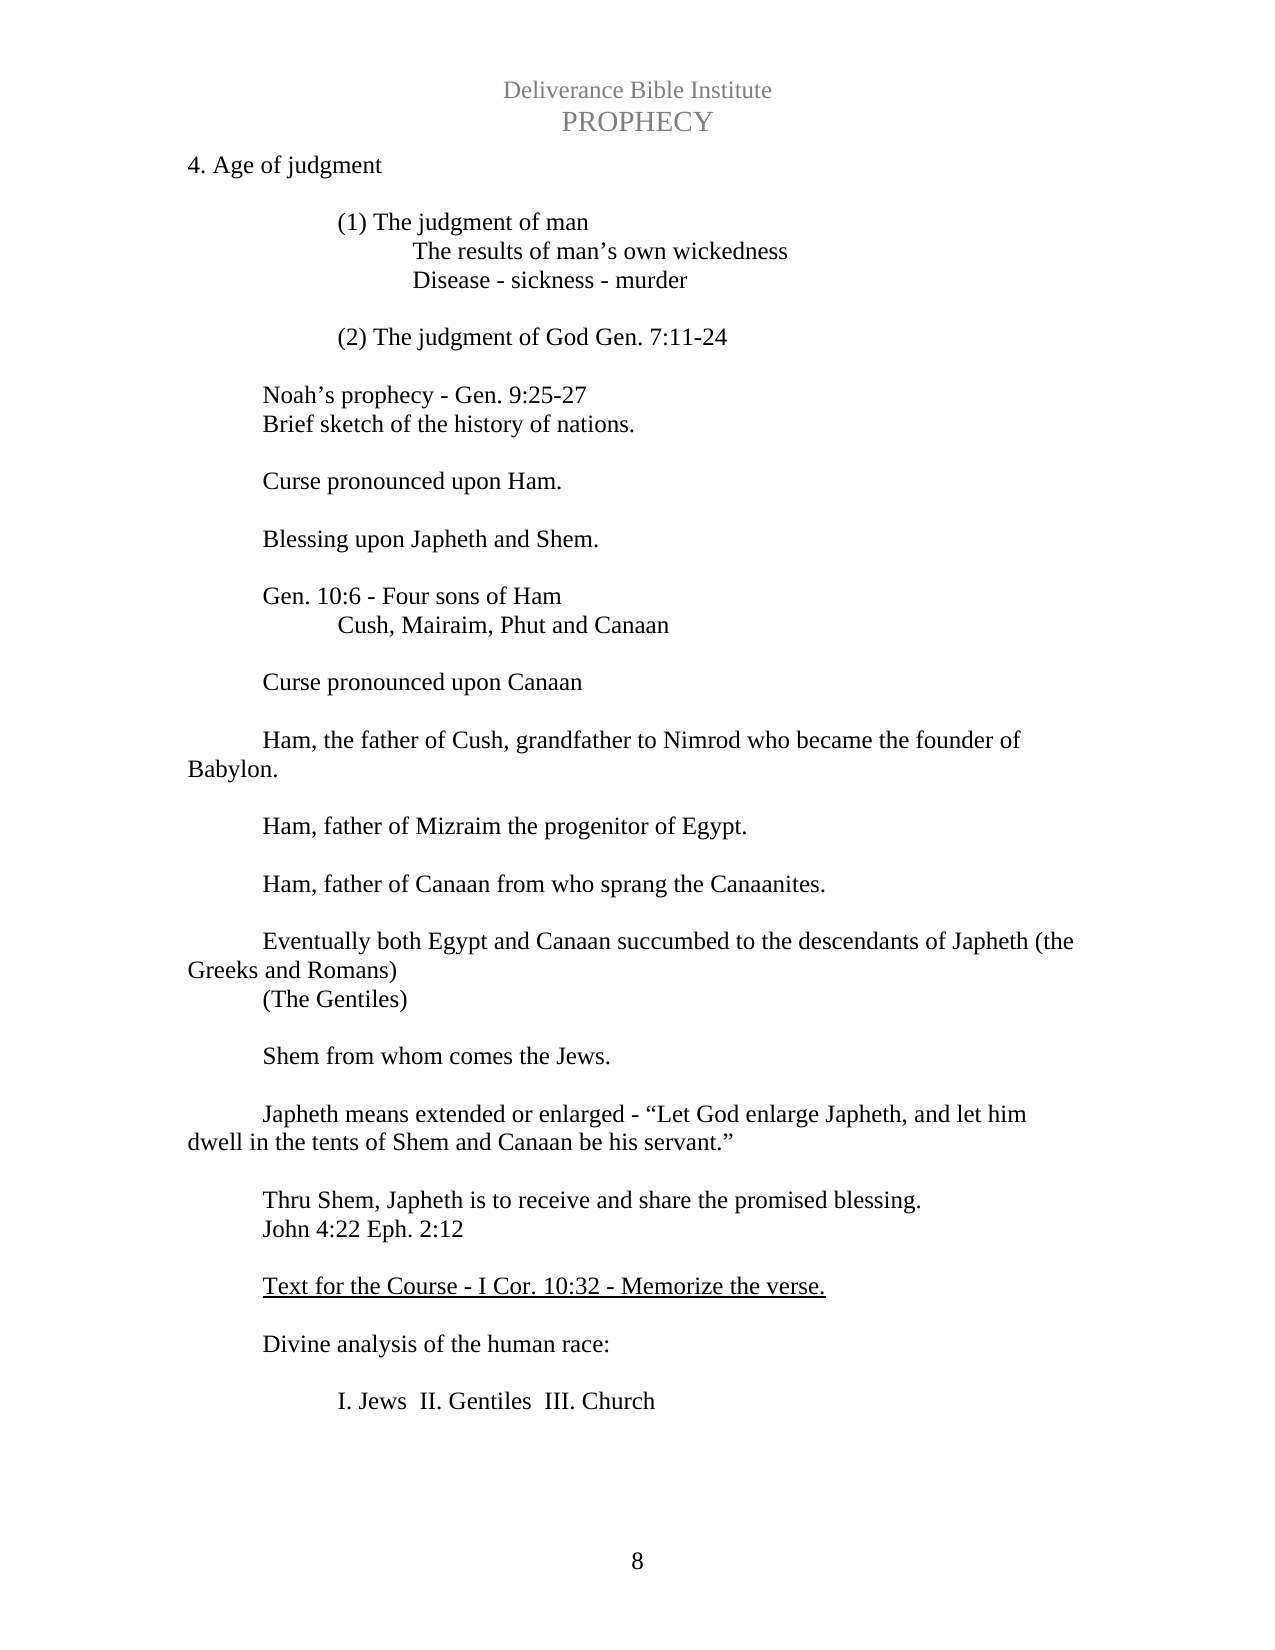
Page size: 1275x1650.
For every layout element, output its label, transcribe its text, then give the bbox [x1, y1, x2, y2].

text Text for the Course - I Cor. 10:32 - Memorize the verse. [187, 1271, 1087, 1300]
text Thru Shem, Japheth is to receive and share the promised blessing. [187, 1185, 1087, 1214]
text 4. Age of judgment [187, 150, 1087, 179]
text (1) The judgment of man [187, 207, 1087, 236]
text (2) The judgment of God Gen. 7:11-24 [187, 322, 1087, 351]
text Brief sketch of the history of nations. [187, 409, 1087, 437]
text Japheth means extended or enlarged - “Let God enlarge Japheth, and let him dwell in the tents of Shem and Canaan be his servant.” [187, 1099, 1087, 1156]
text Disease - sickness - murder [187, 265, 1087, 294]
text Ham, the father of Cush, grandfather to Nimrod who became the founder of Babylon. [187, 725, 1087, 782]
text I. Jews II. Gentiles III. Church [187, 1386, 1087, 1415]
text The results of man’s own wickedness [187, 236, 1087, 265]
text Curse pronounced upon Canaan [187, 667, 1087, 696]
text John 4:22 Eph. 2:12 [187, 1214, 1087, 1242]
text Divine analysis of the human race: [187, 1329, 1087, 1357]
text Shem from whom comes the Jews. [187, 1041, 1087, 1070]
text Curse pronounced upon Ham. [187, 466, 1087, 495]
text (The Gentiles) [187, 984, 1087, 1012]
text Eventually both Egypt and Canaan succumbed to the descendants of Japheth (the Greeks and Romans) [187, 926, 1087, 984]
text Ham, father of Mizraim the progenitor of Egypt. [187, 811, 1087, 840]
text Blessing upon Japheth and Shem. [187, 524, 1087, 552]
text Cush, Mairaim, Phut and Canaan [187, 610, 1087, 639]
text Noah’s prophecy - Gen. 9:25-27 [187, 380, 1087, 409]
text Ham, father of Canaan from who sprang the Canaanites. [187, 869, 1087, 897]
text Gen. 10:6 - Four sons of Ham [187, 581, 1087, 610]
